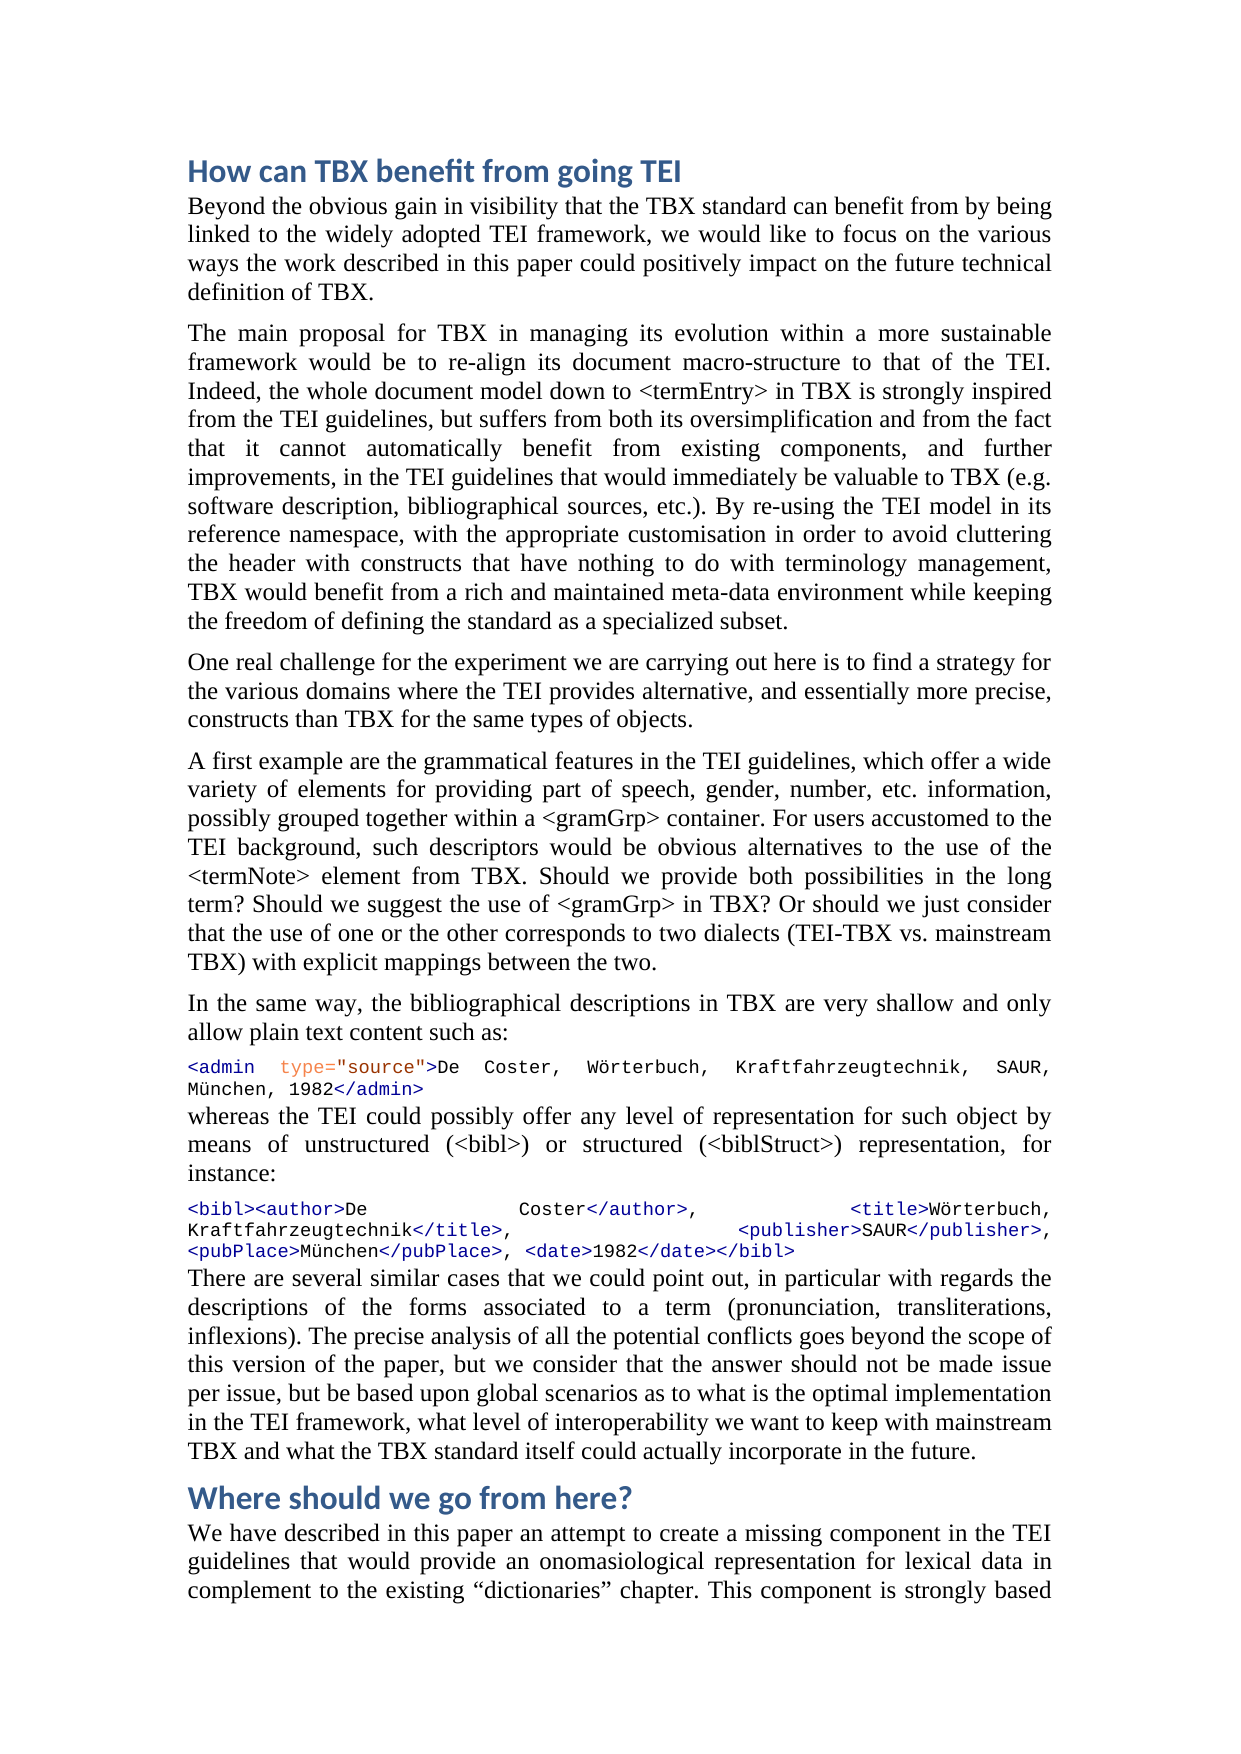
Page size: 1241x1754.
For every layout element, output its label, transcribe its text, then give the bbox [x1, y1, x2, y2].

text One real challenge for the experiment we are carrying out here is to find a strategy for the various domains where the TEI provides alternative, and essentially more precise, constructs than TBX for the same types of objects. [187, 647, 1053, 733]
subtitle Where should we go from here? [187, 1477, 1053, 1518]
subtitle How can TBX benefit from going TEI [187, 150, 1053, 191]
text A first example are the grammatical features in the TEI guidelines, which offer a wide variety of elements for providing part of speech, gender, number, etc. information, possibly grouped together within a <gramGrp> container. For users accustomed to the TEI background, such descriptors would be obvious alternatives to the use of the <termNote> element from TBX. Should we provide both possibilities in the long term? Should we suggest the use of <gramGrp> in TBX? Or should we just consider that the use of one or the other corresponds to two dialects (TEI-TBX vs. mainstream TBX) with explicit mappings between the two. [187, 746, 1053, 976]
text There are several similar cases that we could point out, in particular with regards the descriptions of the forms associated to a term (pronunciation, transliterations, inflexions). The precise analysis of all the potential conflicts goes beyond the scope of this version of the paper, but we consider that the answer should not be made issue per issue, but be based upon global scenarios as to what is the optimal implementation in the TEI framework, what level of interoperability we want to keep with mainstream TBX and what the TBX standard itself could actually incorporate in the future. [187, 1263, 1053, 1464]
text The main proposal for TBX in managing its evolution within a more sustainable framework would be to re-align its document macro-structure to that of the TEI. Indeed, the whole document model down to <termEntry> in TBX is strongly inspired from the TEI guidelines, but suffers from both its oversimplification and from the fact that it cannot automatically benefit from existing components, and further improvements, in the TEI guidelines that would immediately be valuable to TBX (e.g. software description, bibliographical sources, etc.). By re-using the TEI model in its reference namespace, with the appropriate customisation in order to avoid cluttering the header with constructs that have nothing to do with terminology management, TBX would benefit from a rich and maintained meta-data environment while keeping the freedom of defining the standard as a specialized subset. [187, 318, 1053, 634]
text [187, 1518, 1053, 1604]
text <bibl><author>De Coster</author>, <title>Wörterbuch, Kraftfahrzeugtechnik</title>, <publisher>SAUR</publisher>, <pubPlace>München</pubPlace>, <date>1982</date></bibl> [187, 1199, 1053, 1263]
text <admin type="source">De Coster, Wörterbuch, Kraftfahrzeugtechnik, SAUR, München, 1982</admin> [187, 1058, 1053, 1101]
text whereas the TEI could possibly offer any level of representation for such object by means of unstructured (<bibl>) or structured (<biblStruct>) representation, for instance: [187, 1101, 1053, 1187]
text Beyond the obvious gain in visibility that the TBX standard can benefit from by being linked to the widely adopted TEI framework, we would like to focus on the various ways the work described in this paper could positively impact on the future technical definition of TBX. [187, 191, 1053, 306]
text In the same way, the bibliographical descriptions in TBX are very shallow and only allow plain text content such as: [187, 988, 1053, 1046]
